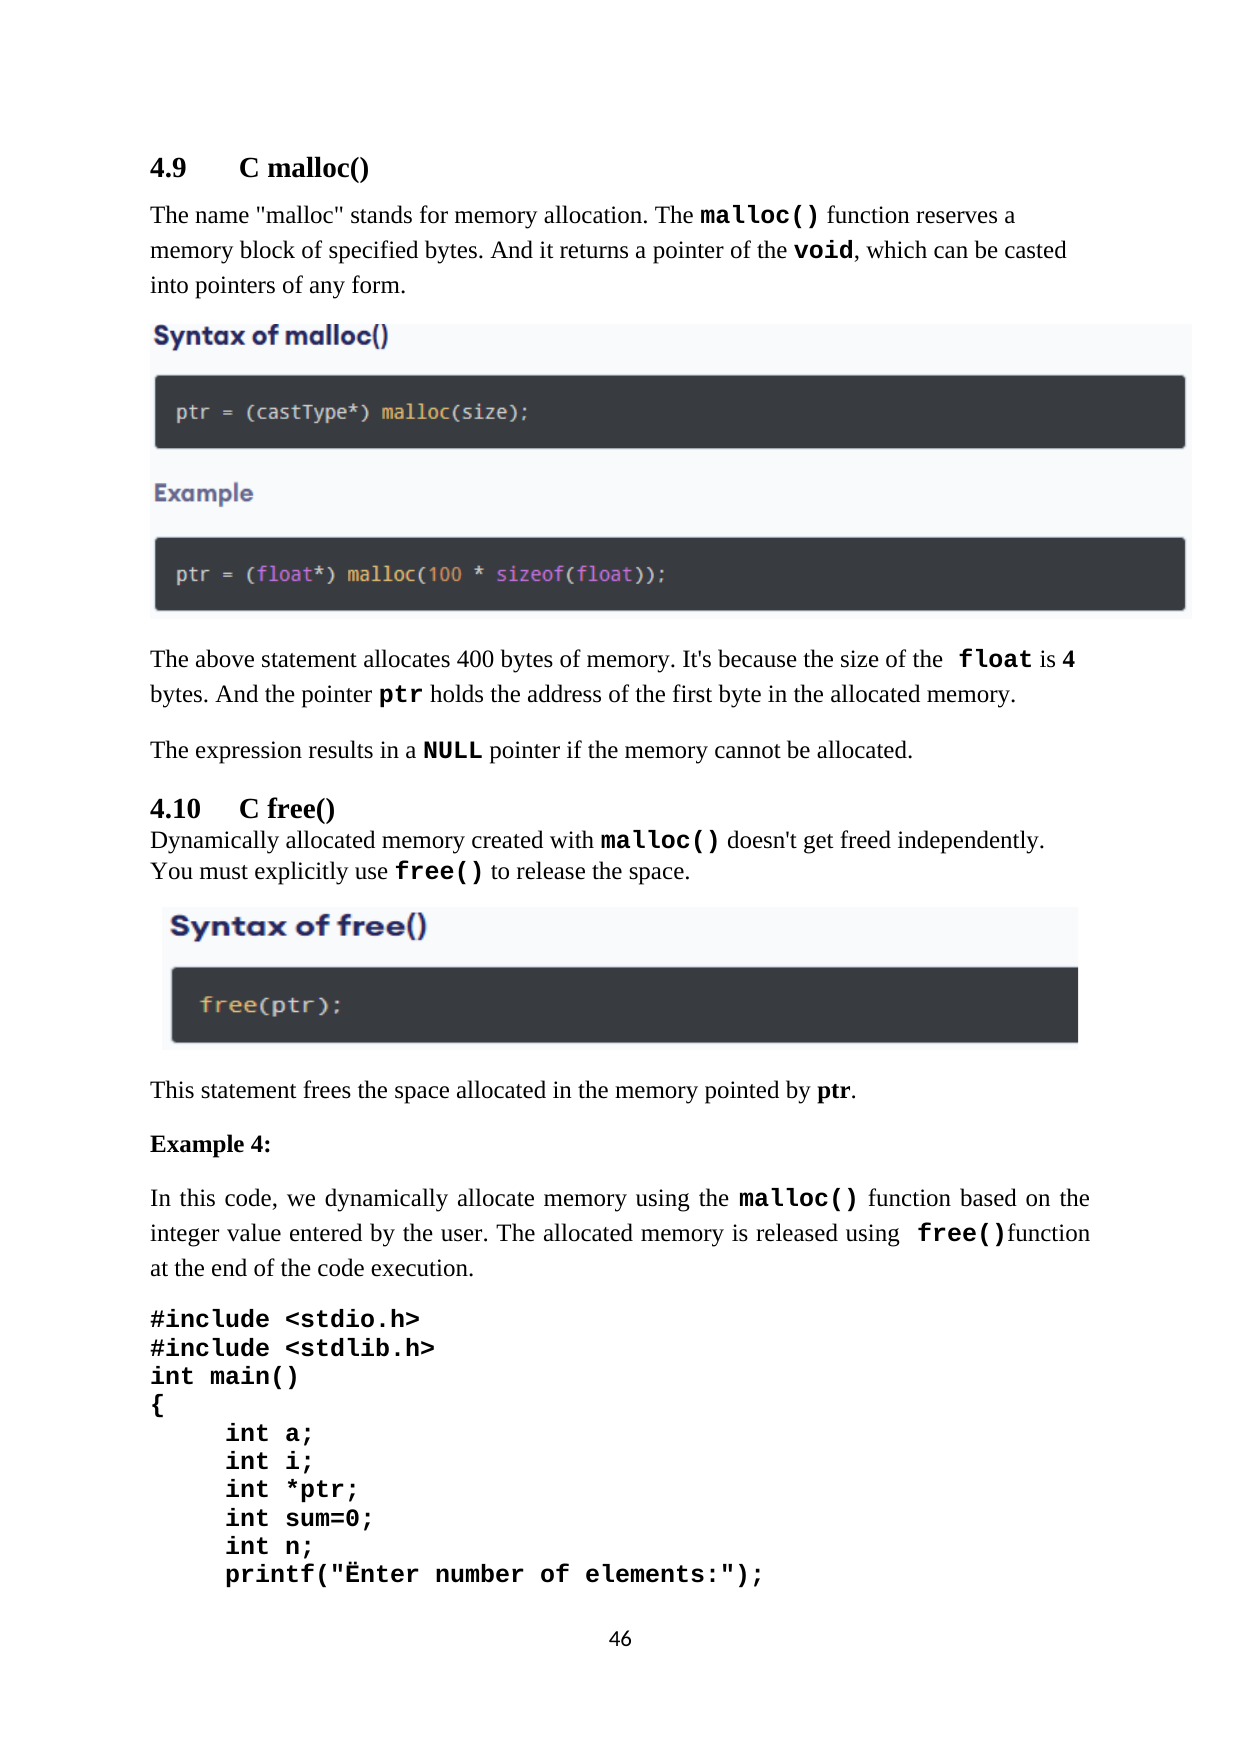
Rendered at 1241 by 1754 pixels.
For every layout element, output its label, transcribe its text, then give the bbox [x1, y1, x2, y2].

text int sum=0; [150, 1505, 1090, 1533]
text In this code, we dynamically allocate memory using the malloc() function based on the integer value entered by the user. The allocated memory is released using free()function at the end of the code execution. [150, 1183, 1090, 1282]
text { [150, 1392, 1090, 1420]
text This statement frees the space allocated in the memory pointed by ptr. [150, 1075, 1090, 1104]
text The name "malloc" stands for memory allocation. The malloc() function reserves a memory block of specified bytes. And it returns a pointer of the void, which can be casted into pointers of any form. [150, 200, 1090, 299]
text #include <stdlib.h> [150, 1335, 1090, 1363]
picture [150, 324, 1192, 619]
picture [162, 907, 1079, 1050]
text int *ptr; [150, 1477, 1090, 1505]
text The above statement allocates 400 bytes of memory. It's because the size of the float is 4 bytes. And the pointer ptr holds the address of the first byte in the allocated memory. [150, 644, 1090, 710]
text int a; [150, 1420, 1090, 1448]
text int main() [150, 1363, 1090, 1392]
subtitle C malloc() [150, 150, 1090, 183]
text Dynamically allocated memory created with malloc() doesn't get freed independently. You must explicitly use free() to release the space. [150, 825, 1090, 887]
text int i; [150, 1448, 1090, 1477]
text #include <stdio.h> [150, 1307, 1090, 1335]
text The expression results in a NULL pointer if the memory cannot be allocated. [150, 735, 1090, 766]
subtitle C free() [150, 791, 1090, 825]
text printf("Ënter number of elements:"); [150, 1562, 1090, 1590]
text int n; [150, 1533, 1090, 1562]
text Example 4: [150, 1129, 1090, 1158]
